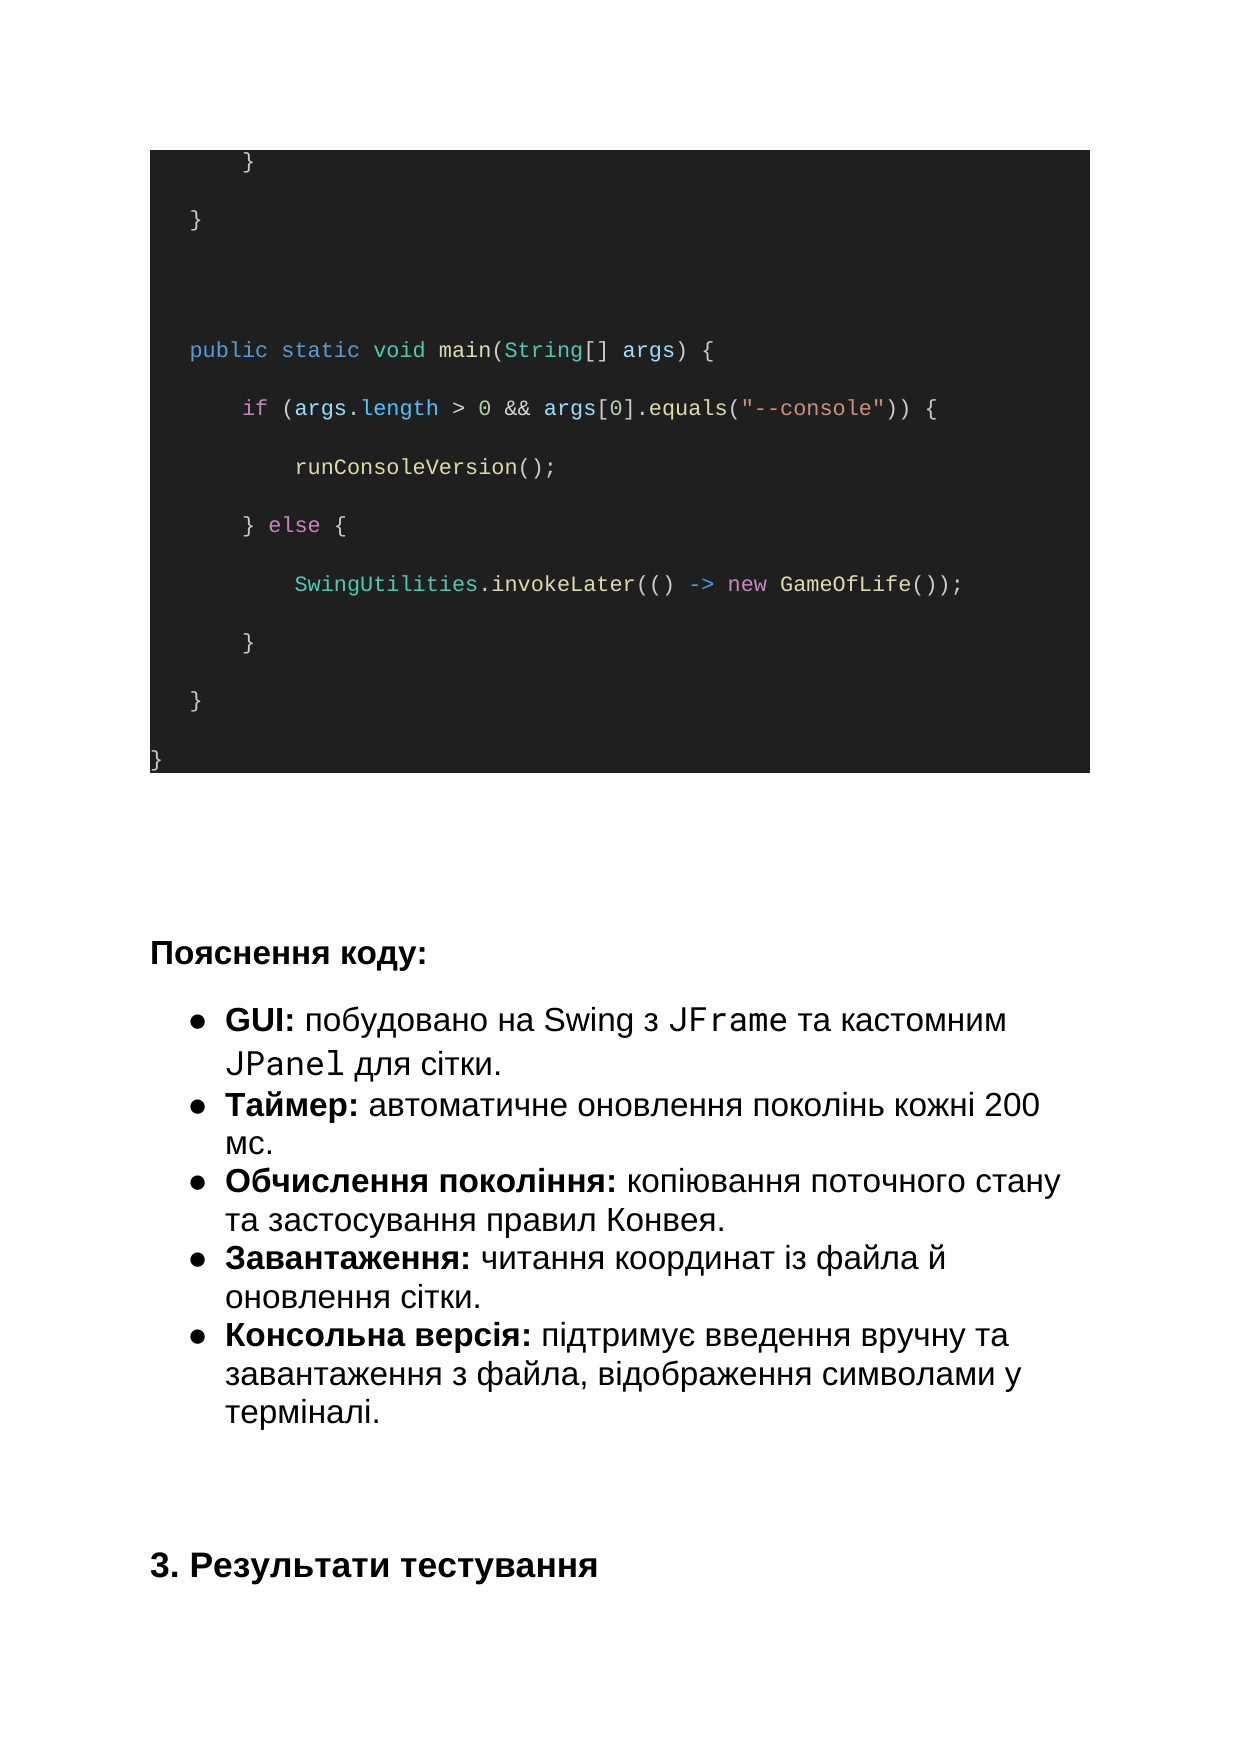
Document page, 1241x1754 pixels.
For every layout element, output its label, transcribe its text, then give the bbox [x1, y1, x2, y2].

subtitle if (args.length > 0 && args[0].equals("--console")) { [150, 397, 1090, 422]
subtitle runConsoleVersion(); [150, 456, 1090, 481]
subtitle Пояснення коду: [150, 933, 1090, 972]
subtitle Консольна версія: підтримує введення вручну та завантаження з файла, відображення символами у терміналі. [187, 1315, 1090, 1431]
subtitle } [150, 689, 1090, 714]
subtitle } [150, 748, 1090, 773]
subtitle } else { [150, 514, 1090, 539]
subtitle Таймер: автоматичне оновлення поколінь кожні 200 мс. [187, 1085, 1090, 1162]
subtitle GUI: побудовано на Swing з JFrame та кастомним JPanel для сітки. [187, 997, 1090, 1085]
subtitle Завантаження: читання координат із файла й оновлення сітки. [187, 1238, 1090, 1315]
subtitle } [150, 208, 1090, 233]
subtitle 3. Результати тестування [150, 1544, 1090, 1585]
subtitle public static void main(String[] args) { [150, 339, 1090, 364]
subtitle Обчислення покоління: копіювання поточного стану та застосування правил Конвея. [187, 1162, 1090, 1238]
subtitle SwingUtilities.invokeLater(() -> new GameOfLife()); [150, 573, 1090, 597]
subtitle } [150, 150, 1090, 175]
subtitle } [150, 631, 1090, 656]
